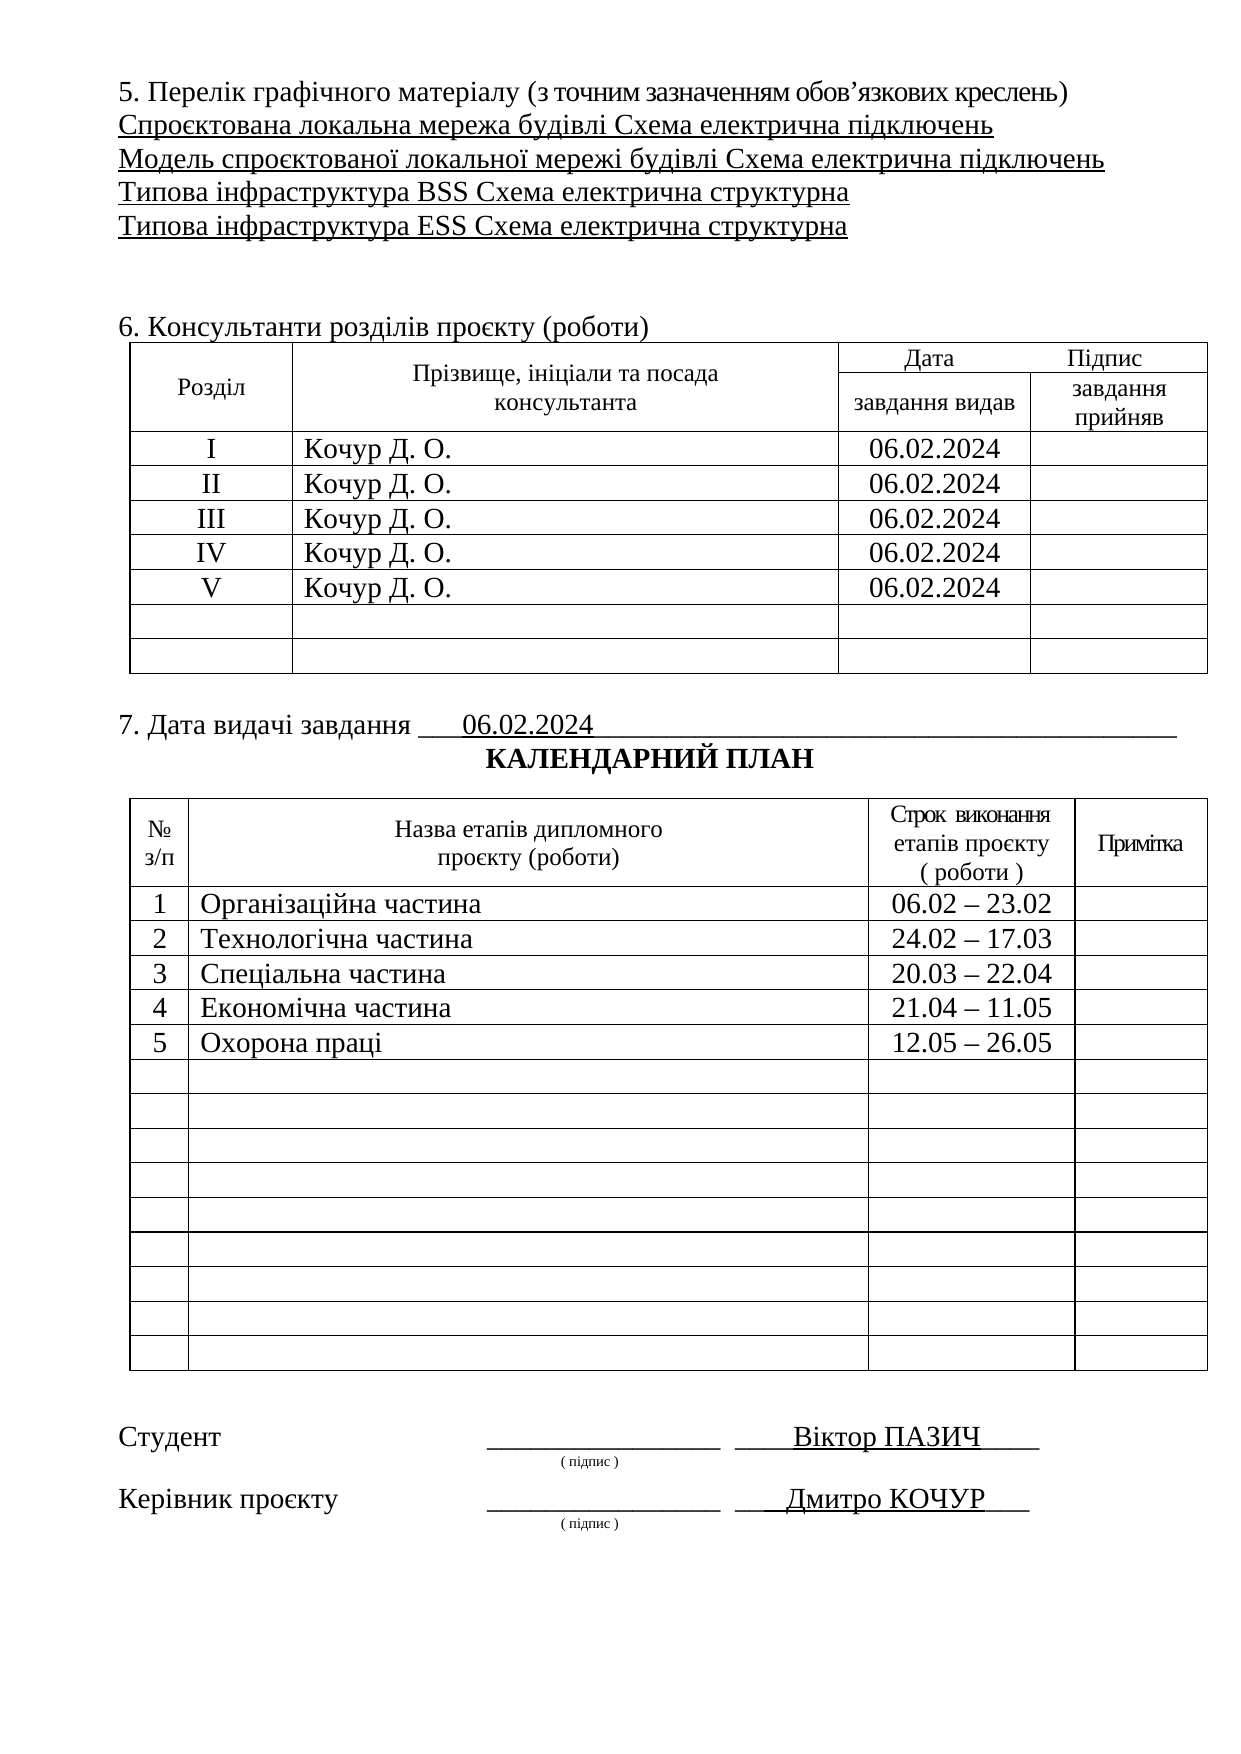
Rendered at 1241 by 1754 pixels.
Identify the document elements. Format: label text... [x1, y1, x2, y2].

table_cell [189, 1267, 868, 1301]
table_cell [131, 1163, 188, 1197]
table_cell 06.02.2024 [839, 535, 1030, 569]
table_cell [839, 605, 1030, 638]
text Модель спроєктованої локальної мережі будівлі Схема електрична підключень [118, 141, 1181, 174]
table_cell 06.02.2024 [839, 570, 1030, 603]
table_cell [1031, 501, 1207, 534]
table_cell Економічна частина [189, 990, 868, 1024]
table_cell [869, 1233, 1074, 1266]
text 6. Консультанти розділів проєкту (роботи) [118, 309, 1181, 342]
table_cell [1031, 639, 1207, 673]
table_cell 5 [131, 1025, 188, 1058]
table_cell [1076, 1302, 1207, 1335]
table_cell [189, 1198, 868, 1231]
table_header Розділ [131, 343, 292, 431]
table_cell 06.02.2024 [839, 501, 1030, 534]
table_cell завдання видав [839, 373, 1030, 431]
table_cell Спеціальна частина [189, 956, 868, 989]
table_cell [1031, 605, 1207, 638]
table_cell [131, 1336, 188, 1370]
table_cell [189, 1094, 868, 1128]
text Типова інфраструктура BSS Схема електрична структурна [118, 174, 1181, 208]
table_cell Кочур Д. О. [293, 570, 838, 603]
table_cell [131, 1302, 188, 1335]
table_cell [189, 1233, 868, 1266]
table_cell [1076, 956, 1207, 989]
table_cell [1031, 432, 1207, 465]
table_cell [1031, 570, 1207, 603]
table_cell [189, 1060, 868, 1093]
table_cell 4 [131, 990, 188, 1024]
table_cell [1076, 1163, 1207, 1197]
table_cell завдання прийняв [1031, 373, 1207, 431]
text 7. Дата видачі завдання ___06.02.2024________________________________________ [118, 707, 1181, 741]
text Студент ________________ ____Віктор ПАЗИЧ____ [118, 1419, 1181, 1452]
table_cell [293, 639, 838, 673]
text Спроєктована локальна мережа будівлі Схема електрична підключень [118, 107, 1181, 141]
table_cell ІV [131, 535, 292, 569]
table_cell [839, 639, 1030, 673]
table_cell [131, 639, 292, 673]
table_header № з/п [131, 799, 188, 886]
table_cell [869, 1336, 1074, 1370]
table_header Строк виконання етапів проєкту ( роботи ) [869, 799, 1074, 886]
table_cell [131, 1060, 188, 1093]
table_cell [1031, 535, 1207, 569]
text Типова інфраструктура ЕSS Схема електрична структурна [118, 208, 1181, 242]
table_cell [1031, 466, 1207, 500]
table_cell [1076, 990, 1207, 1024]
table_cell [869, 1267, 1074, 1301]
table_cell 21.04 – 11.05 [869, 990, 1074, 1024]
table_cell [869, 1094, 1074, 1128]
table_cell [131, 1198, 188, 1231]
table_cell [189, 1129, 868, 1162]
table_cell [189, 1302, 868, 1335]
table_cell ІІ [131, 466, 292, 500]
table_cell V [131, 570, 292, 603]
table_cell [1076, 921, 1207, 955]
table_header Прізвище, ініціали та посада консультанта [293, 343, 838, 431]
text ( підпис ) [118, 1452, 1181, 1481]
text 5. Перелік графічного матеріалу (з точним зазначенням обов’язкових креслень) [118, 74, 1181, 107]
table_cell ІІІ [131, 501, 292, 534]
table_cell 1 [131, 887, 188, 920]
table_cell [131, 1129, 188, 1162]
table_cell 24.02 – 17.03 [869, 921, 1074, 955]
table_cell [869, 1163, 1074, 1197]
table_cell Охорона праці [189, 1025, 868, 1058]
table_cell Кочур Д. О. [293, 432, 838, 465]
table_cell [1076, 1267, 1207, 1301]
table_cell [1076, 1025, 1207, 1058]
table_header Дата Підпис [839, 343, 1207, 372]
table_cell [293, 605, 838, 638]
table_cell Кочур Д. О. [293, 501, 838, 534]
table_cell [1076, 887, 1207, 920]
table_cell [1076, 1336, 1207, 1370]
table_cell 12.05 – 26.05 [869, 1025, 1074, 1058]
table_cell [869, 1302, 1074, 1335]
table_cell [1076, 1233, 1207, 1266]
table_cell Кочур Д. О. [293, 466, 838, 500]
table_cell [131, 1094, 188, 1128]
table_cell Організаційна частина [189, 887, 868, 920]
table_cell І [131, 432, 292, 465]
table_cell 20.03 – 22.04 [869, 956, 1074, 989]
table_cell [869, 1198, 1074, 1231]
table_header Примітка [1076, 799, 1207, 886]
table_cell Технологічна частина [189, 921, 868, 955]
table_cell [131, 1233, 188, 1266]
table_cell 06.02.2024 [839, 466, 1030, 500]
table_cell [1076, 1198, 1207, 1231]
table_cell [1076, 1129, 1207, 1162]
table_header Назва етапів дипломного проєкту (роботи) [189, 799, 868, 886]
table_cell [869, 1060, 1074, 1093]
text ( підпис ) [118, 1515, 1181, 1543]
table_cell 3 [131, 956, 188, 989]
table_cell [189, 1163, 868, 1197]
table_cell Кочур Д. О. [293, 535, 838, 569]
table_cell 06.02 – 23.02 [869, 887, 1074, 920]
text Керівник проєкту ________________ __ Дмитро КОЧУР___ [118, 1481, 1181, 1515]
table_cell 06.02.2024 [839, 432, 1030, 465]
table_cell [869, 1129, 1074, 1162]
table_cell [189, 1336, 868, 1370]
table_cell [1076, 1094, 1207, 1128]
text КАЛЕНДАРНИЙ ПЛАН [118, 741, 1181, 774]
table_cell 2 [131, 921, 188, 955]
table_cell [1076, 1060, 1207, 1093]
table_cell [131, 605, 292, 638]
table_cell [131, 1267, 188, 1301]
